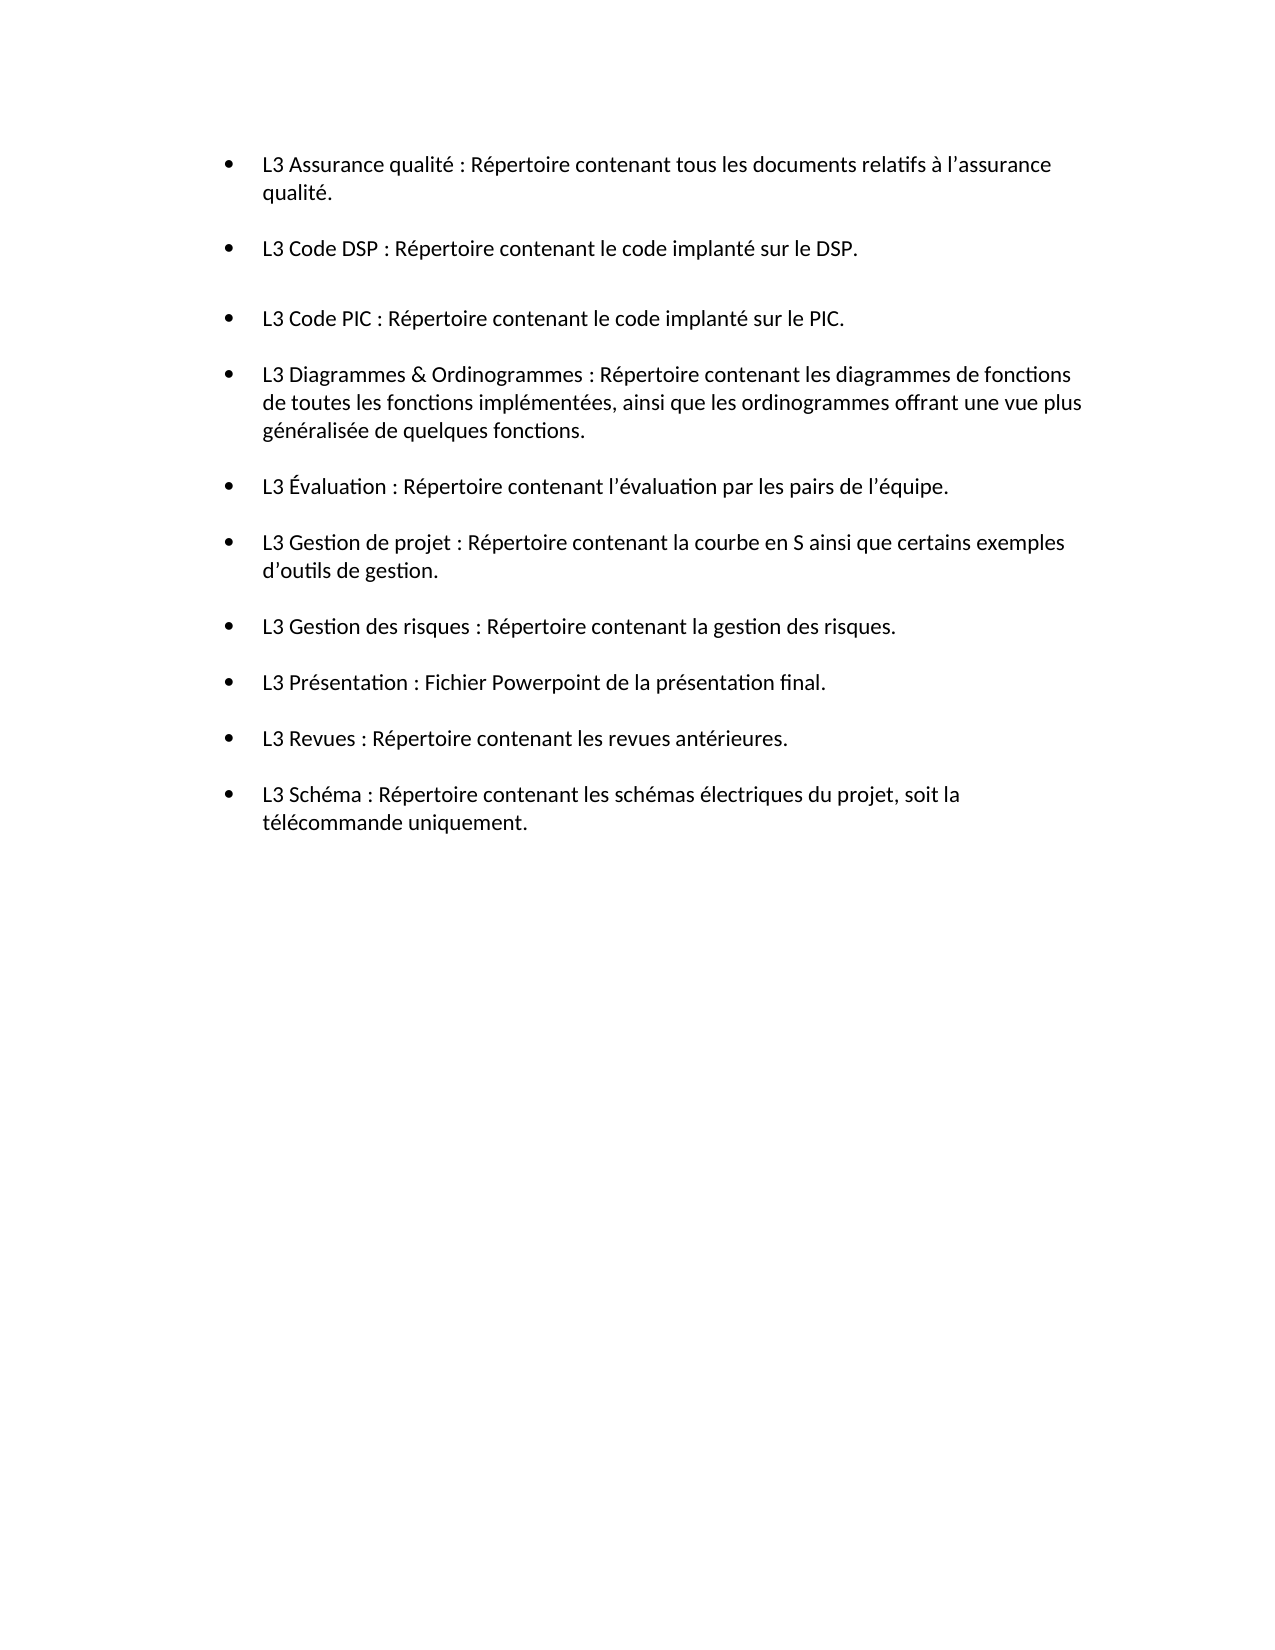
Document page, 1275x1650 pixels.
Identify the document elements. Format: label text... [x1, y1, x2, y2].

list L3 Gestion de projet : Répertoire contenant la courbe en S ainsi que certains exemples d’outils de gestion. [225, 528, 1087, 584]
list L3 Schéma : Répertoire contenant les schémas électriques du projet, soit la télécommande uniquement. [225, 780, 1087, 836]
list L3 Diagrammes & Ordinogrammes : Répertoire contenant les diagrammes de fonctions de toutes les fonctions implémentées, ainsi que les ordinogrammes offrant une vue plus généralisée de quelques fonctions. [225, 360, 1087, 444]
list L3 Code PIC : Répertoire contenant le code implanté sur le PIC. [225, 304, 1087, 332]
list L3 Assurance qualité : Répertoire contenant tous les documents relatifs à l’assurance qualité. [225, 150, 1087, 206]
list L3 Gestion des risques : Répertoire contenant la gestion des risques. [225, 612, 1087, 640]
list L3 Présentation : Fichier Powerpoint de la présentation final. [225, 668, 1087, 696]
list L3 Code DSP : Répertoire contenant le code implanté sur le DSP. [225, 234, 1087, 262]
list L3 Évaluation : Répertoire contenant l’évaluation par les pairs de l’équipe. [225, 472, 1087, 500]
list L3 Revues : Répertoire contenant les revues antérieures. [225, 724, 1087, 752]
